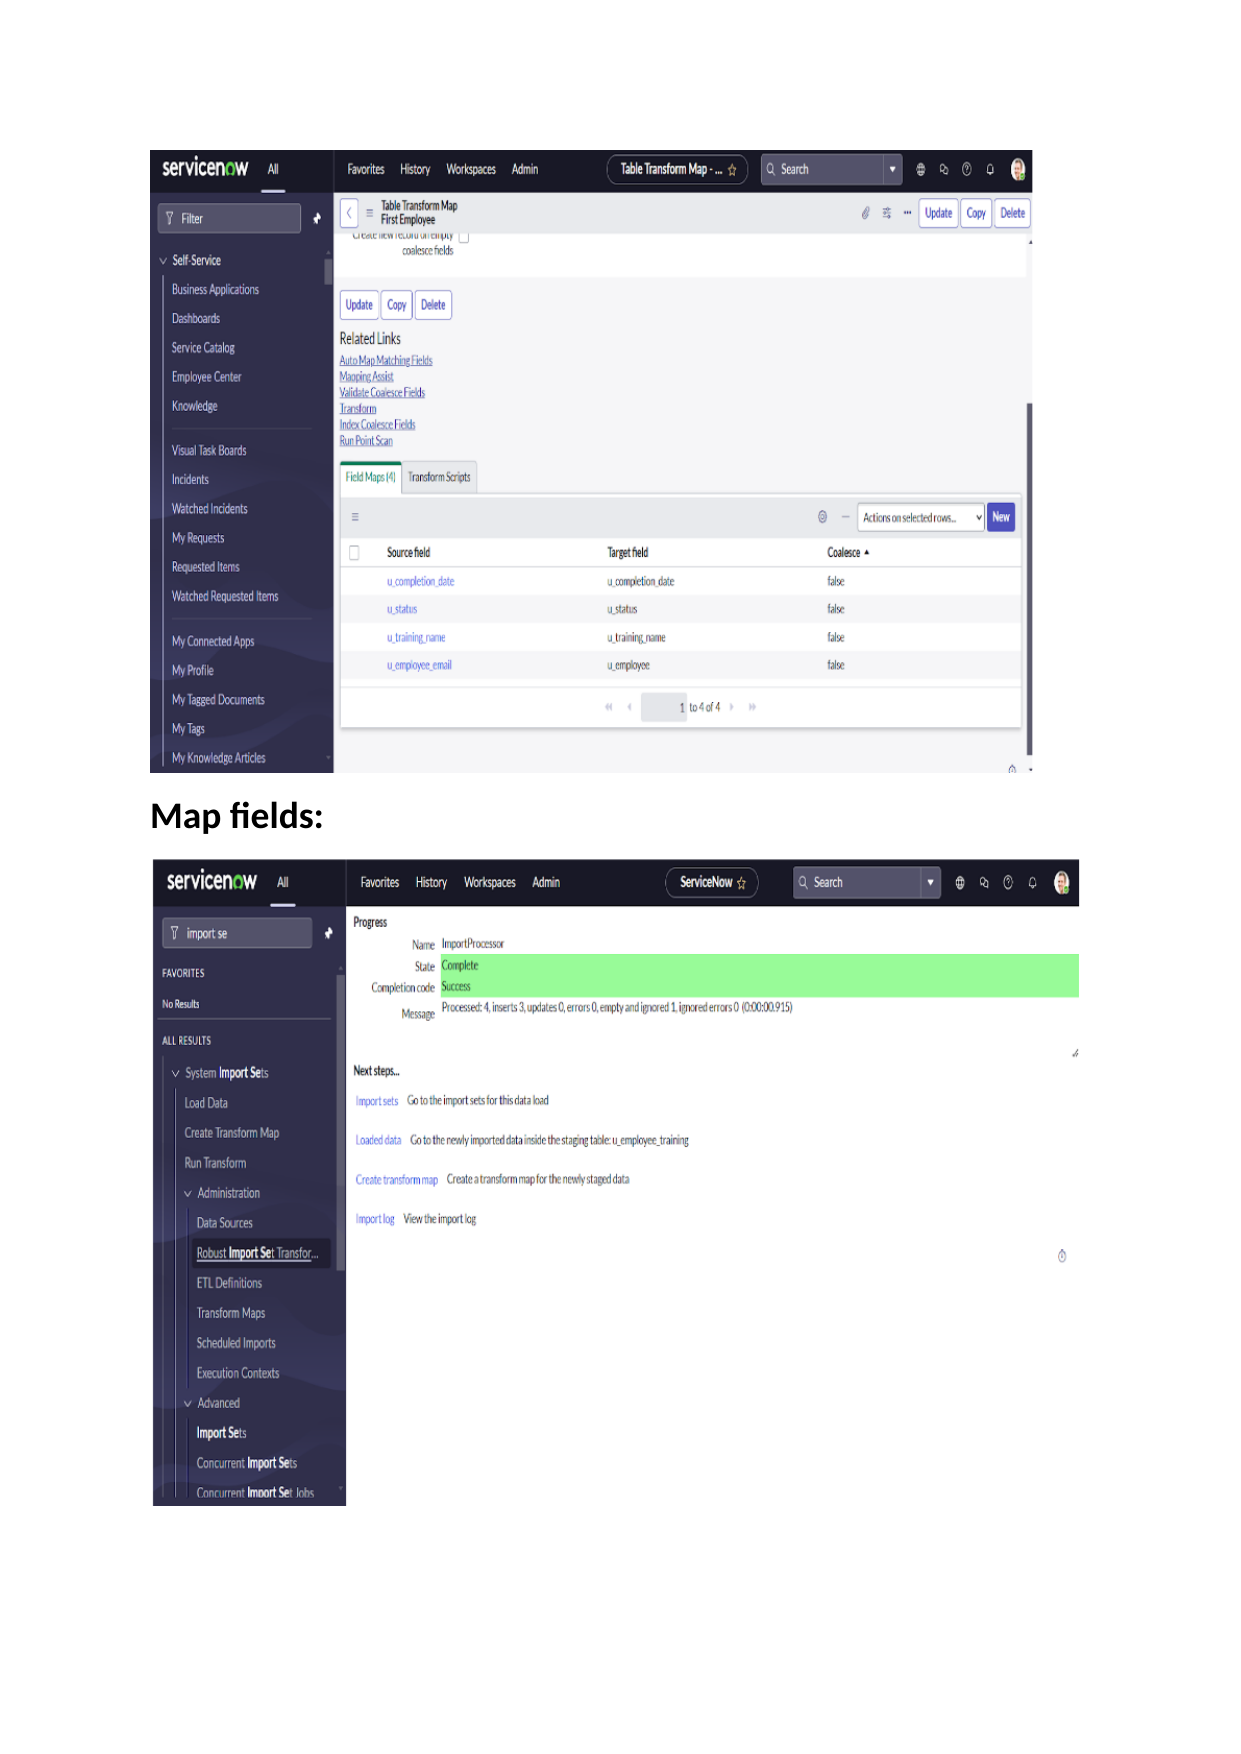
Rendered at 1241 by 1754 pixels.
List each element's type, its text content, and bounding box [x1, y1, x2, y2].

text Map fields: [150, 792, 1090, 838]
picture [150, 150, 1033, 773]
picture [150, 858, 1080, 1506]
